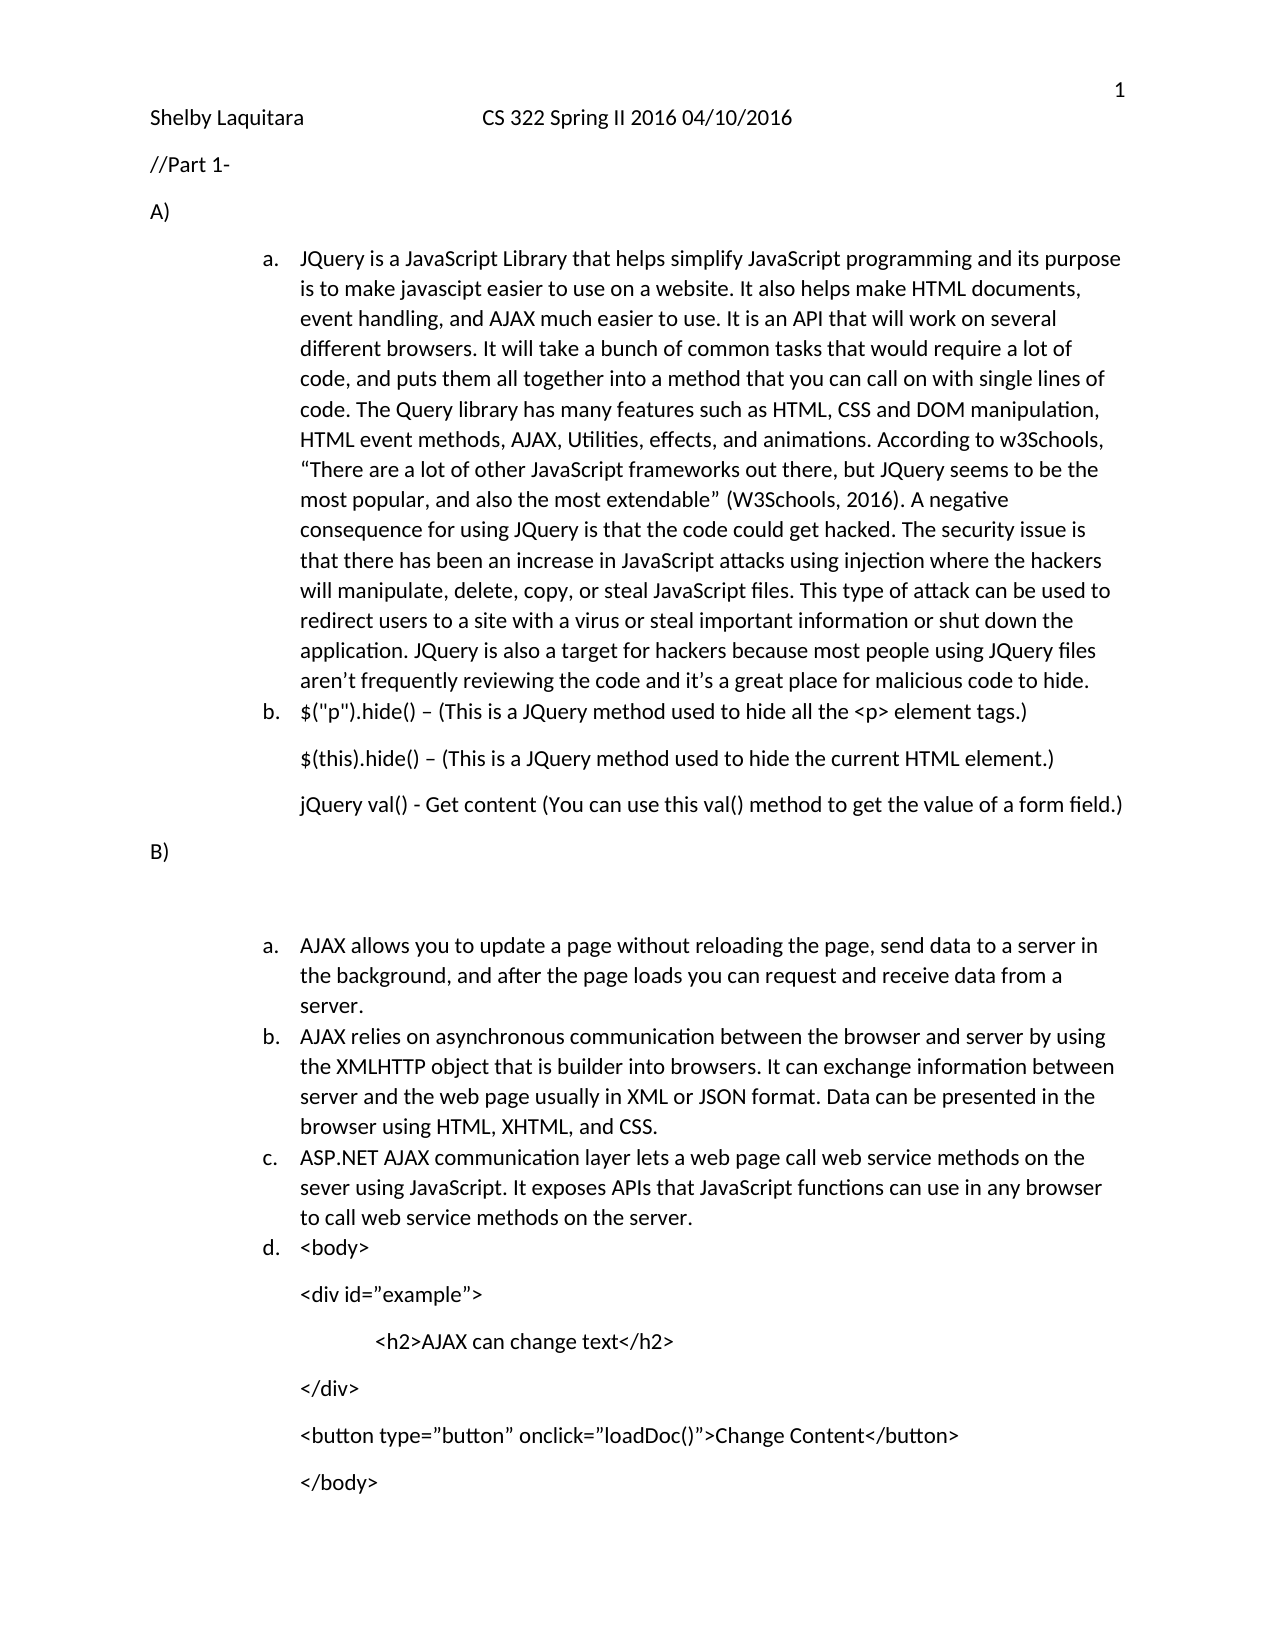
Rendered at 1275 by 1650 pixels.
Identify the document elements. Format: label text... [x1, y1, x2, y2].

text B) [150, 837, 1125, 866]
list AJAX allows you to update a page without reloading the page, send data to a server in the background, and after the page loads you can request and receive data from a server. [262, 931, 1125, 1020]
list JQuery is a JavaScript Library that helps simplify JavaScript programming and its purpose is to make javascipt easier to use on a website. It also helps make HTML documents, event handling, and AJAX much easier to use. It is an API that will work on several different browsers. It will take a bunch of common tasks that would require a lot of code, and puts them all together into a method that you can call on with single lines of code. The Query library has many features such as HTML, CSS and DOM manipulation, HTML event methods, AJAX, Utilities, effects, and animations. According to w3Schools, “There are a lot of other JavaScript frameworks out there, but JQuery seems to be the most popular, and also the most extendable”. A negative consequence for using JQuery is that the code could get hacked. The security issue is that there has been an increase in JavaScript attacks using injection where the hackers will manipulate, delete, copy, or steal JavaScript files. This type of attack can be used to redirect users to a site with a virus or steal important information or shut down the application. JQuery is also a target for hackers because most people using JQuery files aren’t frequently reviewing the code and it’s a great place for malicious code to hide. [262, 244, 1125, 695]
text jQuery val() - Get content (You can use this val() method to get the value of a form field.) [300, 791, 1125, 819]
text <h2>AJAX can change text</h2> [300, 1327, 1125, 1355]
list ASP.NET AJAX communication layer lets a web page call web service methods on the sever using JavaScript. It exposes APIs that JavaScript functions can use in any browser to call web service methods on the server. [262, 1143, 1125, 1231]
text </body> [300, 1468, 1125, 1496]
text <button type=”button” onclick=”loadDoc()”>Change Content</button> [300, 1421, 1125, 1449]
text //Part 1- [150, 150, 1125, 178]
text $(this).hide() – (This is a JQuery method used to hide the current HTML element.) [300, 744, 1125, 772]
list $("p").hide() – (This is a JQuery method used to hide all the <p> element tags.) [262, 697, 1125, 725]
list AJAX relies on asynchronous communication between the browser and server by using the XMLHTTP object that is builder into browsers. It can exchange information between server and the web page usually in XML or JSON format. Data can be presented in the browser using HTML, XHTML, and CSS. [262, 1022, 1125, 1141]
text A) [150, 197, 1125, 225]
text <div id=”example”> [300, 1280, 1125, 1308]
text </div> [300, 1374, 1125, 1402]
list <body> [262, 1233, 1125, 1261]
